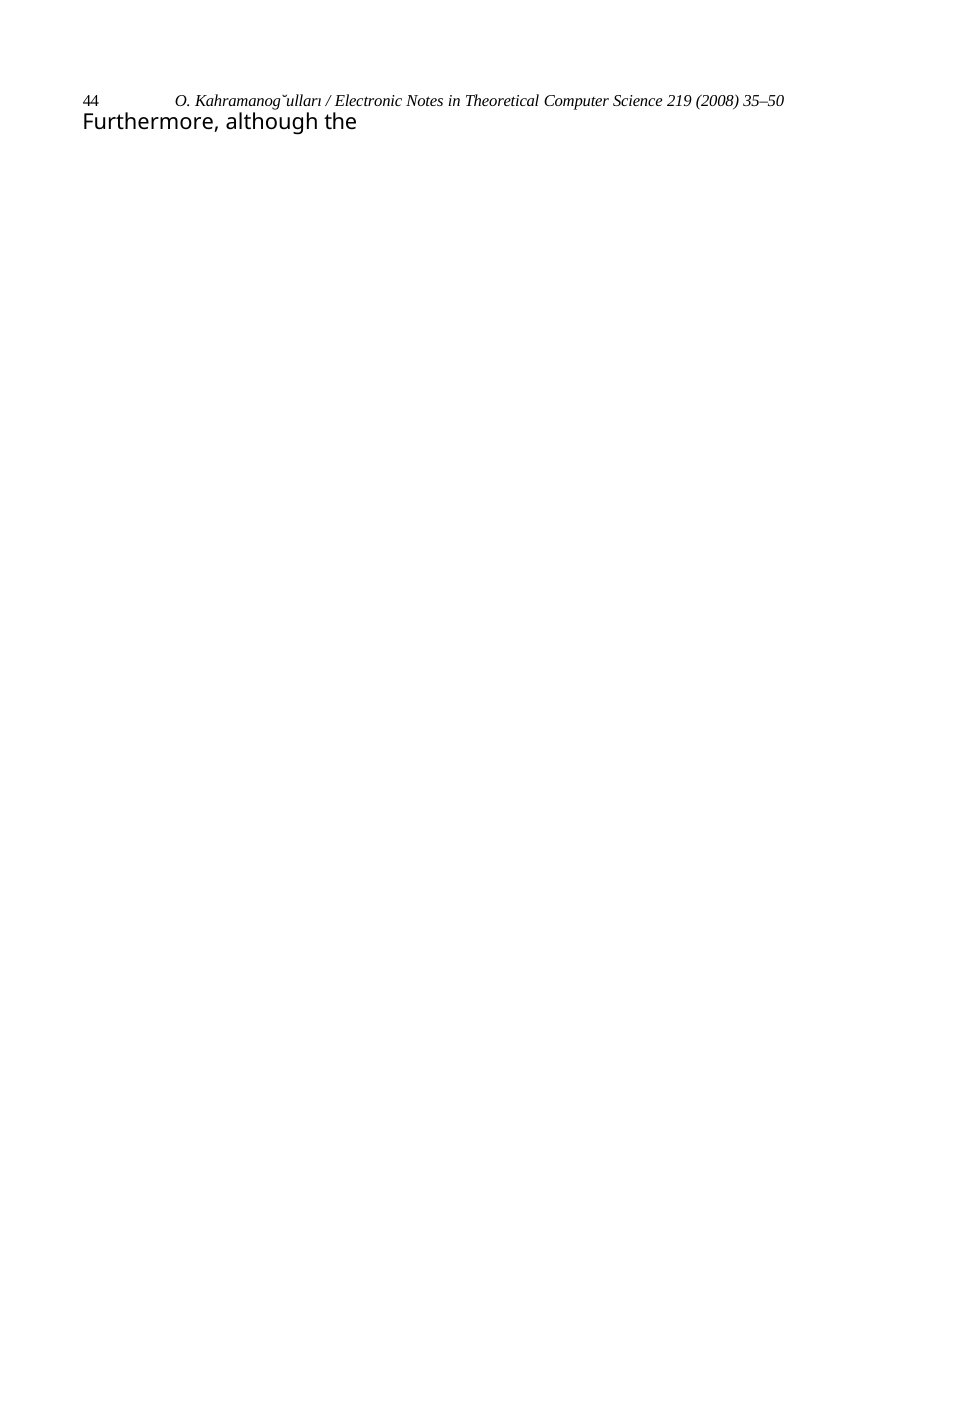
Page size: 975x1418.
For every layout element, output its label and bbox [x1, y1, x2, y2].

text [82, 108, 882, 135]
